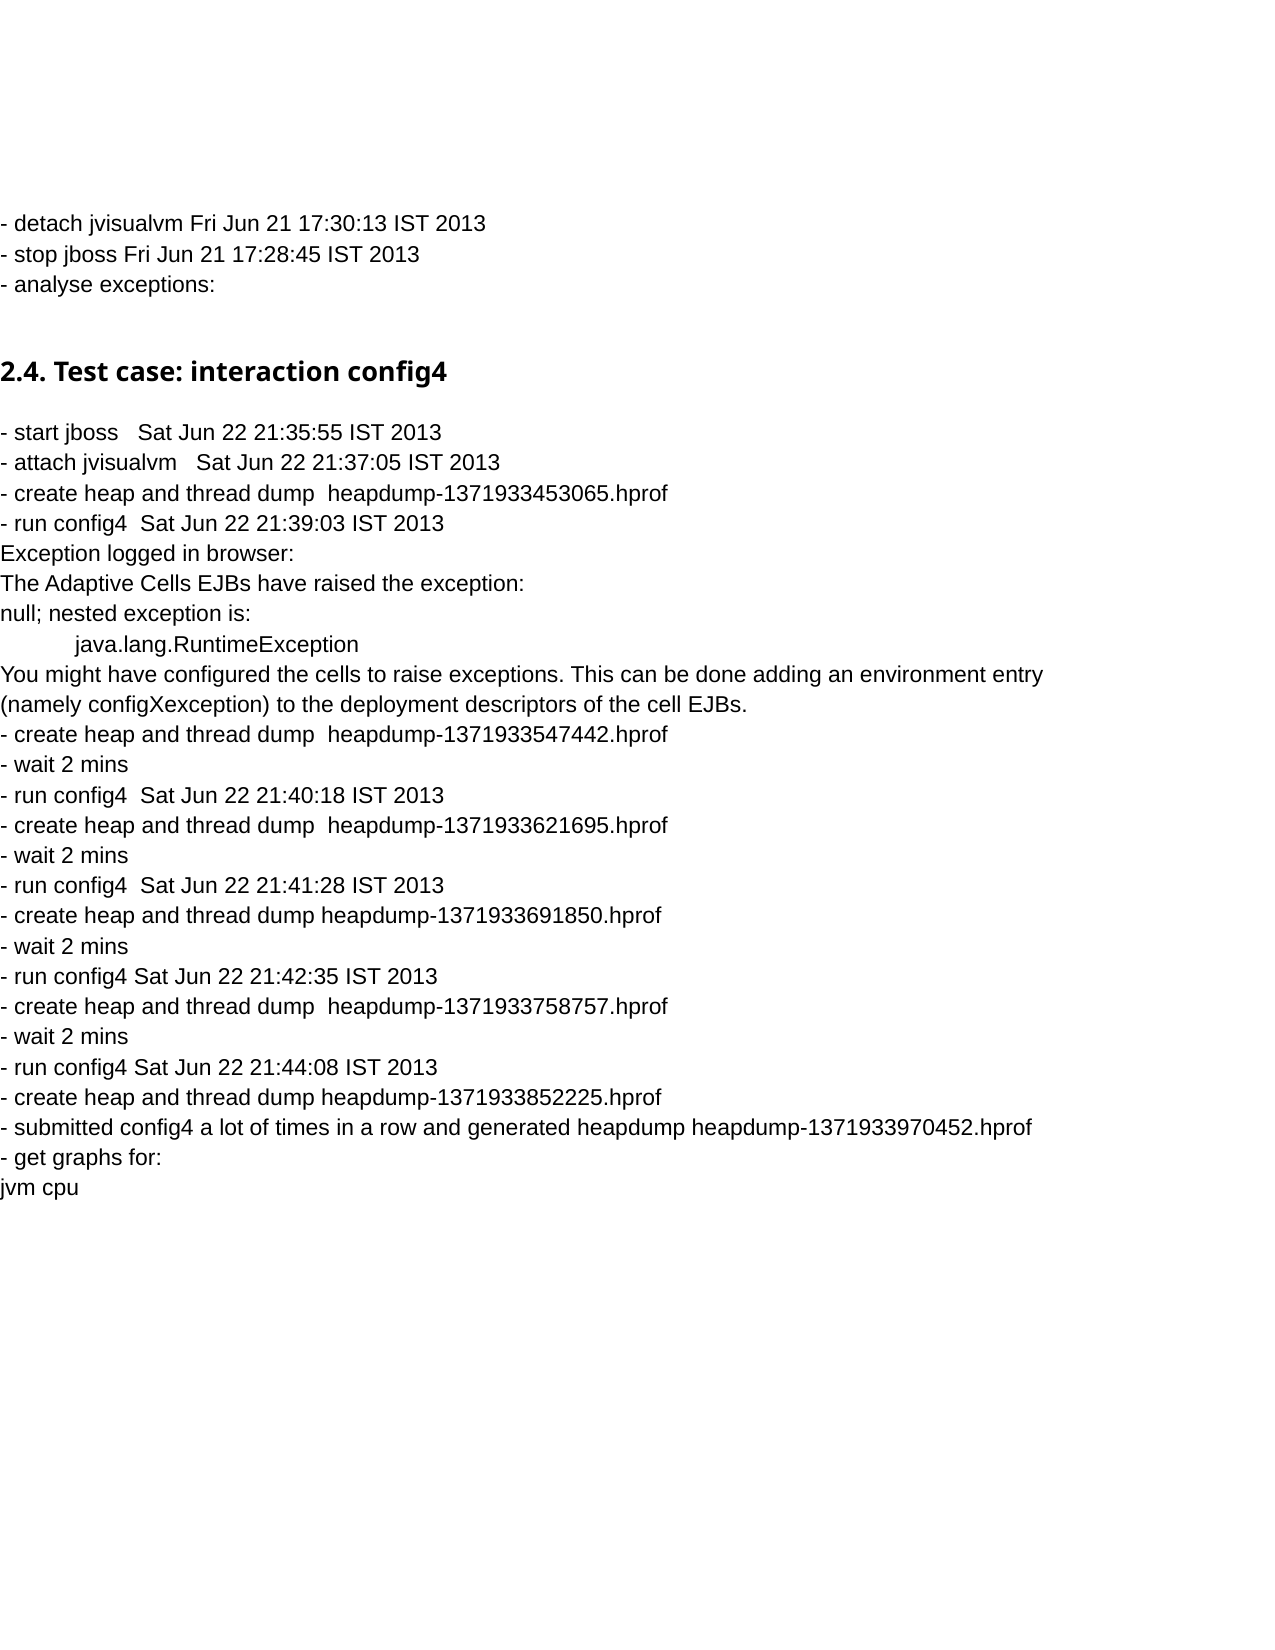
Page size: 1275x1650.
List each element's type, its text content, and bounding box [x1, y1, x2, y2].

text - run config4 Sat Jun 22 21:40:18 IST 2013 [0, 782, 1125, 808]
text - stop jboss Fri Jun 21 17:28:45 IST 2013 [0, 241, 1125, 267]
text You might have configured the cells to raise exceptions. This can be done adding an environment entry (namely configXexception) to the deployment descriptors of the cell EJBs. [0, 661, 1125, 717]
text - start jboss Sat Jun 22 21:35:55 IST 2013 [0, 419, 1125, 446]
text - wait 2 mins [0, 842, 1125, 868]
text java.lang.RuntimeException [0, 631, 1125, 657]
text - create heap and thread dump heapdump-1371933621695.hprof [0, 812, 1125, 838]
text - create heap and thread dump heapdump-1371933453065.hprof [0, 479, 1125, 506]
text - create heap and thread dump heapdump-1371933852225.hprof [0, 1084, 1125, 1110]
text - run config4 Sat Jun 22 21:42:35 IST 2013 [0, 963, 1125, 989]
text - create heap and thread dump heapdump-1371933547442.hprof [0, 721, 1125, 748]
text - run config4 Sat Jun 22 21:44:08 IST 2013 [0, 1053, 1125, 1080]
text - run config4 Sat Jun 22 21:39:03 IST 2013 [0, 510, 1125, 536]
text jvm cpu [0, 1174, 1125, 1201]
text - attach jvisualvm Sat Jun 22 21:37:05 IST 2013 [0, 449, 1125, 476]
text - create heap and thread dump heapdump-1371933691850.hprof [0, 902, 1125, 929]
text - create heap and thread dump heapdump-1371933758757.hprof [0, 993, 1125, 1019]
text - submitted config4 a lot of times in a row and generated heapdump heapdump-1371933970452.hprof [0, 1114, 1125, 1140]
text - get graphs for: [0, 1144, 1125, 1171]
text - run config4 Sat Jun 22 21:41:28 IST 2013 [0, 872, 1125, 899]
text - analyse exceptions: [0, 271, 1125, 297]
text - detach jvisualvm Fri Jun 21 17:30:13 IST 2013 [0, 210, 1125, 237]
text - wait 2 mins [0, 751, 1125, 778]
text The Adaptive Cells EJBs have raised the exception: [0, 570, 1125, 597]
subtitle 2.4. Test case: interaction config4 [0, 352, 1125, 389]
text null; nested exception is: [0, 600, 1125, 627]
text - wait 2 mins [0, 933, 1125, 959]
text - wait 2 mins [0, 1023, 1125, 1050]
text Exception logged in browser: [0, 540, 1125, 566]
